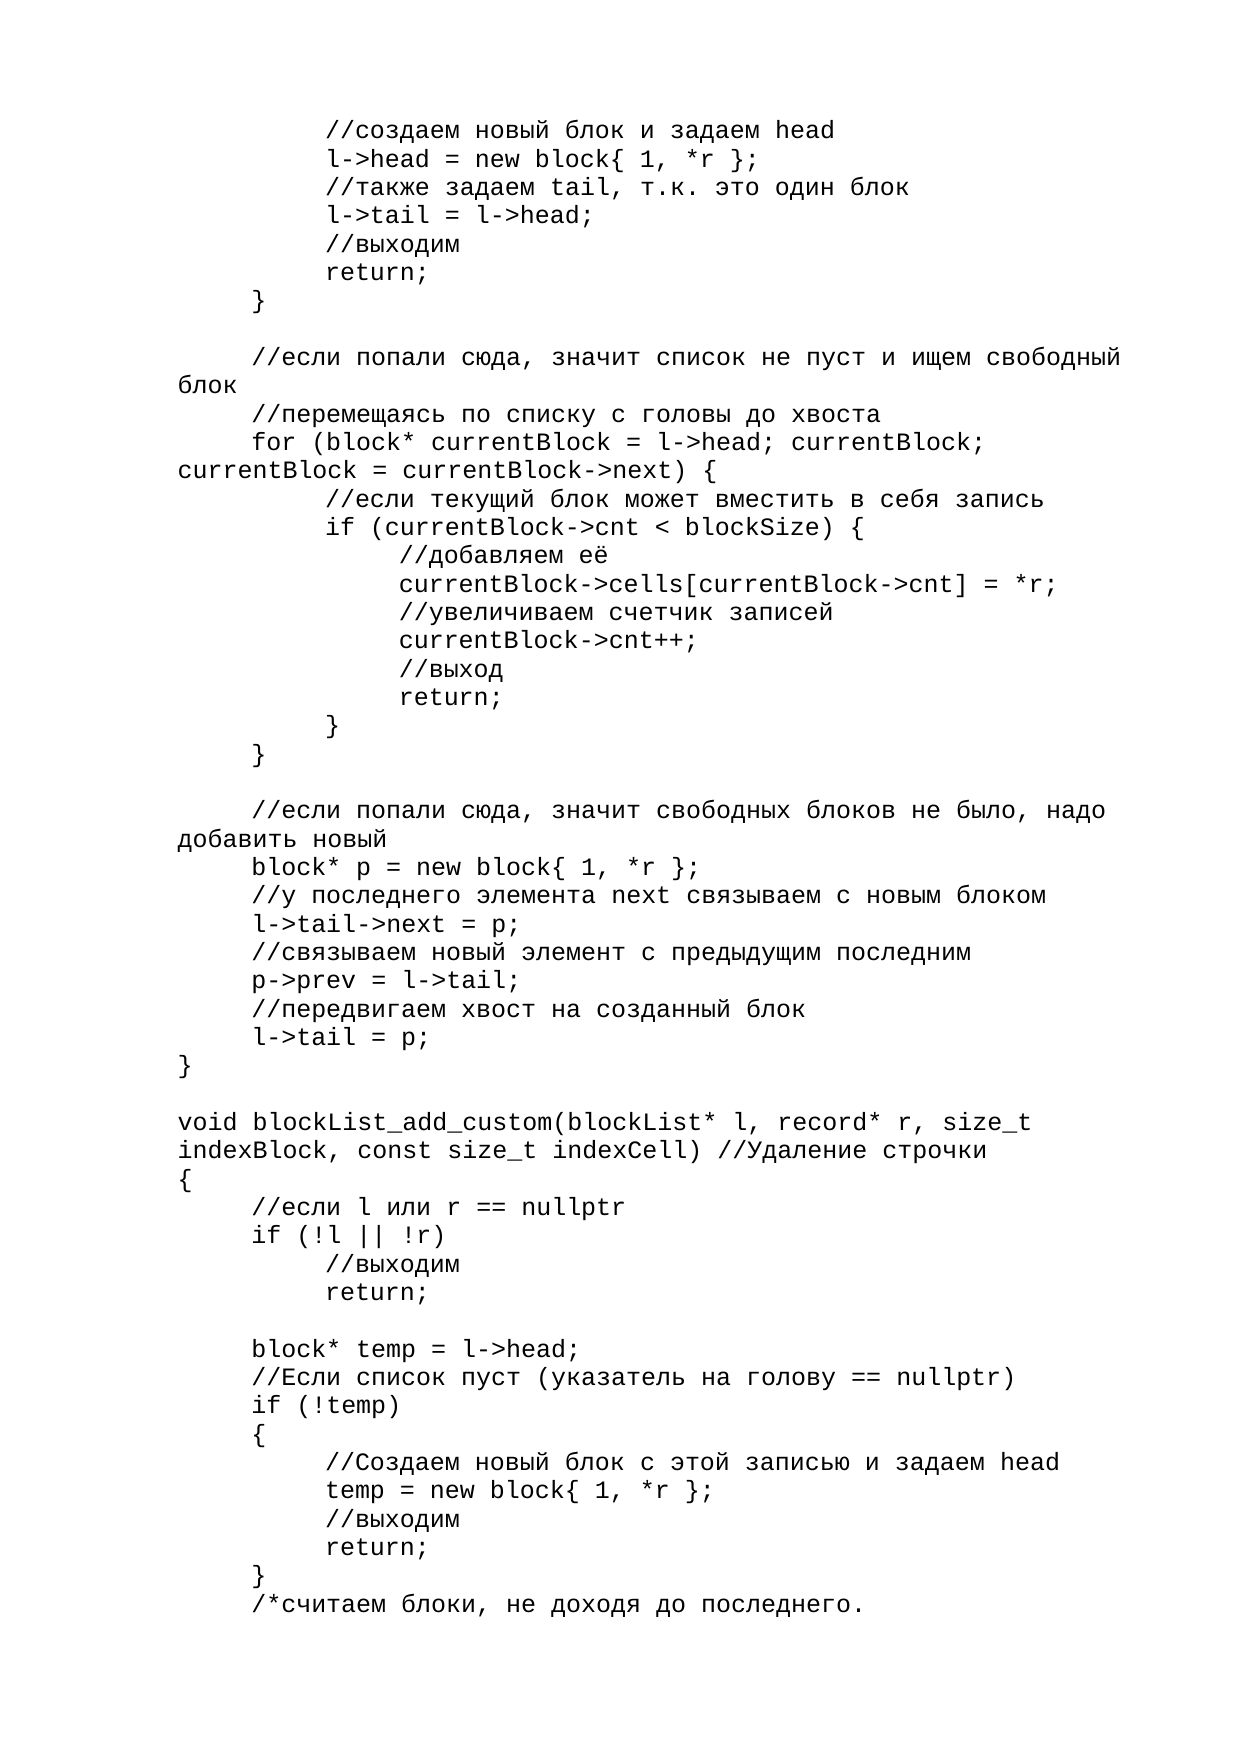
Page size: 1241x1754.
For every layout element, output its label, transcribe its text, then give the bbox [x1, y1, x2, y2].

text for (block* currentBlock = l->head; currentBlock; currentBlock = currentBlock->next) { [177, 430, 1152, 486]
text currentBlock->cells[currentBlock->cnt] = *r; [177, 571, 1152, 600]
text temp = new block{ 1, *r }; [177, 1478, 1152, 1506]
text //передвигаем хвост на созданный блок [177, 996, 1152, 1025]
text if (!temp) [177, 1393, 1152, 1421]
text { [177, 1421, 1152, 1450]
text //если попали сюда, значит свободных блоков не было, надо добавить новый [177, 798, 1152, 855]
text //выходим [177, 1251, 1152, 1280]
text return; [177, 260, 1152, 288]
text block* temp = l->head; [177, 1336, 1152, 1365]
text l->tail->next = p; [177, 911, 1152, 940]
text l->tail = p; [177, 1025, 1152, 1053]
text //добавляем её [177, 543, 1152, 571]
text //выходим [177, 231, 1152, 260]
text void blockList_add_custom(blockList* l, record* r, size_t indexBlock, const size_t indexCell) //Удаление строчки [177, 1110, 1152, 1166]
text //перемещаясь по списку с головы до хвоста [177, 401, 1152, 430]
text /*считаем блоки, не доходя до последнего. [177, 1591, 1152, 1620]
text //если текущий блок может вместить в себя запись [177, 486, 1152, 515]
text { [177, 1166, 1152, 1195]
text //выход [177, 656, 1152, 685]
text return; [177, 1280, 1152, 1308]
text //если попали сюда, значит список не пуст и ищем свободный блок [177, 345, 1152, 401]
text if (currentBlock->cnt < blockSize) { [177, 515, 1152, 543]
text currentBlock->cnt++; [177, 628, 1152, 656]
text //связываем новый элемент с предыдущим последним [177, 940, 1152, 968]
text } [177, 741, 1152, 770]
text //также задаем tail, т.к. это один блок [177, 175, 1152, 203]
text } [177, 288, 1152, 316]
text return; [177, 1535, 1152, 1563]
text l->head = new block{ 1, *r }; [177, 146, 1152, 175]
text } [177, 713, 1152, 741]
text //Создаем новый блок c этой записью и задаем head [177, 1450, 1152, 1478]
text block* p = new block{ 1, *r }; [177, 855, 1152, 883]
text //увеличиваем счетчик записей [177, 600, 1152, 628]
text return; [177, 685, 1152, 713]
text p->prev = l->tail; [177, 968, 1152, 996]
text //у последнего элемента next связываем с новым блоком [177, 883, 1152, 911]
text //если l или r == nullptr [177, 1195, 1152, 1223]
text } [177, 1053, 1152, 1081]
text if (!l || !r) [177, 1223, 1152, 1251]
text l->tail = l->head; [177, 203, 1152, 231]
text //создаем новый блок и задаем head [177, 118, 1152, 146]
text } [177, 1563, 1152, 1591]
text //выходим [177, 1506, 1152, 1535]
text //Если список пуст (указатель на голову == nullptr) [177, 1365, 1152, 1393]
